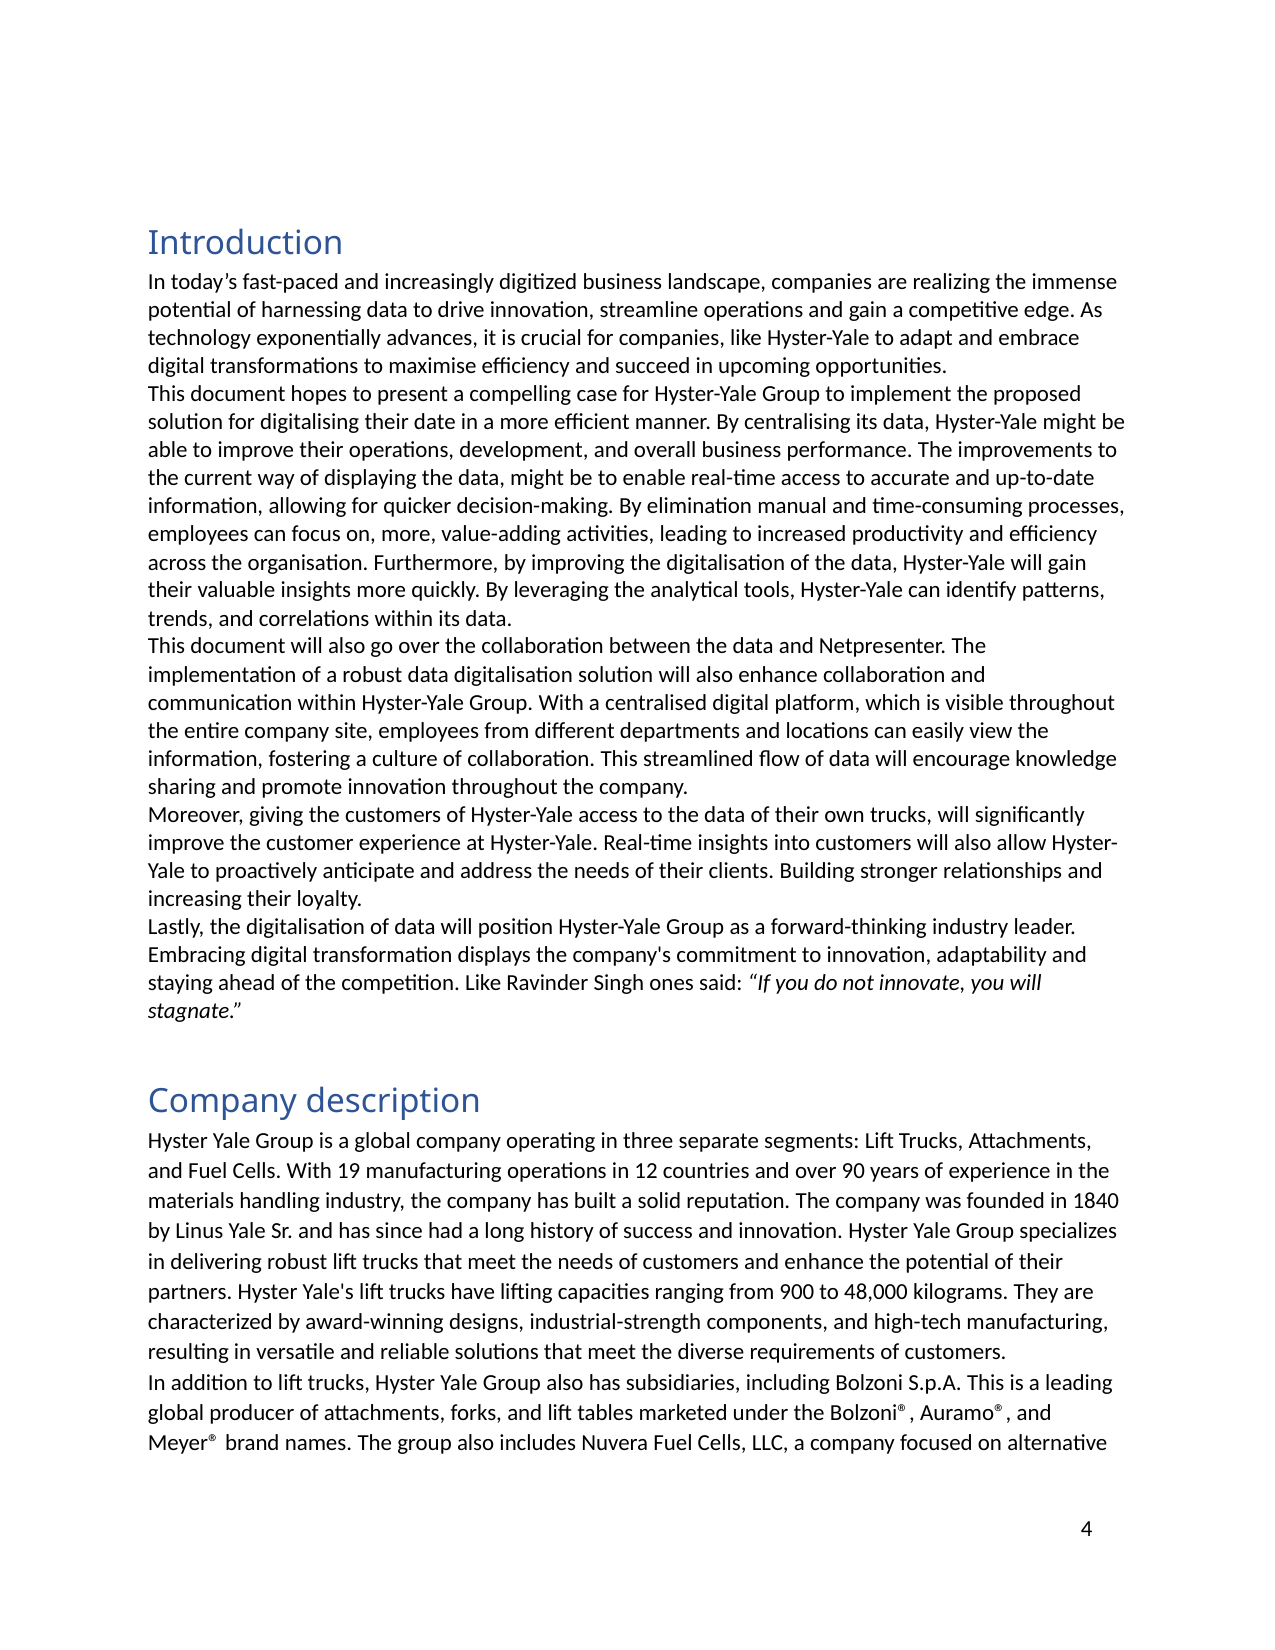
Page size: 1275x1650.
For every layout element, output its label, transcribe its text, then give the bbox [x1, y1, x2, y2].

text Lastly, the digitalisation of data will position Hyster-Yale Group as a forward-thinking industry leader. Embracing digital transformation displays the company's commitment to innovation, adaptability and staying ahead of the competition. Like Ravinder Singh ones said: “If you do not innovate, you will stagnate.” [148, 912, 1127, 1024]
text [148, 1126, 1127, 1456]
text Moreover, giving the customers of Hyster-Yale access to the data of their own trucks, will significantly improve the customer experience at Hyster-Yale. Real-time insights into customers will also allow Hyster-Yale to proactively anticipate and address the needs of their clients. Building stronger relationships and increasing their loyalty. [148, 800, 1127, 912]
subtitle Introduction [148, 218, 1127, 264]
text In today’s fast-paced and increasingly digitized business landscape, companies are realizing the immense potential of harnessing data to drive innovation, streamline operations and gain a competitive edge. As technology exponentially advances, it is crucial for companies, like Hyster-Yale to adapt and embrace digital transformations to maximise efficiency and succeed in upcoming opportunities. [148, 267, 1127, 379]
subtitle Company description [148, 1077, 1127, 1122]
text This document hopes to present a compelling case for Hyster-Yale Group to implement the proposed solution for digitalising their date in a more efficient manner. By centralising its data, Hyster-Yale might be able to improve their operations, development, and overall business performance. The improvements to the current way of displaying the data, might be to enable real-time access to accurate and up-to-date information, allowing for quicker decision-making. By elimination manual and time-consuming processes, employees can focus on, more, value-adding activities, leading to increased productivity and efficiency across the organisation. Furthermore, by improving the digitalisation of the data, Hyster-Yale will gain their valuable insights more quickly. By leveraging the analytical tools, Hyster-Yale can identify patterns, trends, and correlations within its data. [148, 379, 1127, 632]
text This document will also go over the collaboration between the data and Netpresenter. The implementation of a robust data digitalisation solution will also enhance collaboration and communication within Hyster-Yale Group. With a centralised digital platform, which is visible throughout the entire company site, employees from different departments and locations can easily view the information, fostering a culture of collaboration. This streamlined flow of data will encourage knowledge sharing and promote innovation throughout the company. [148, 632, 1127, 800]
